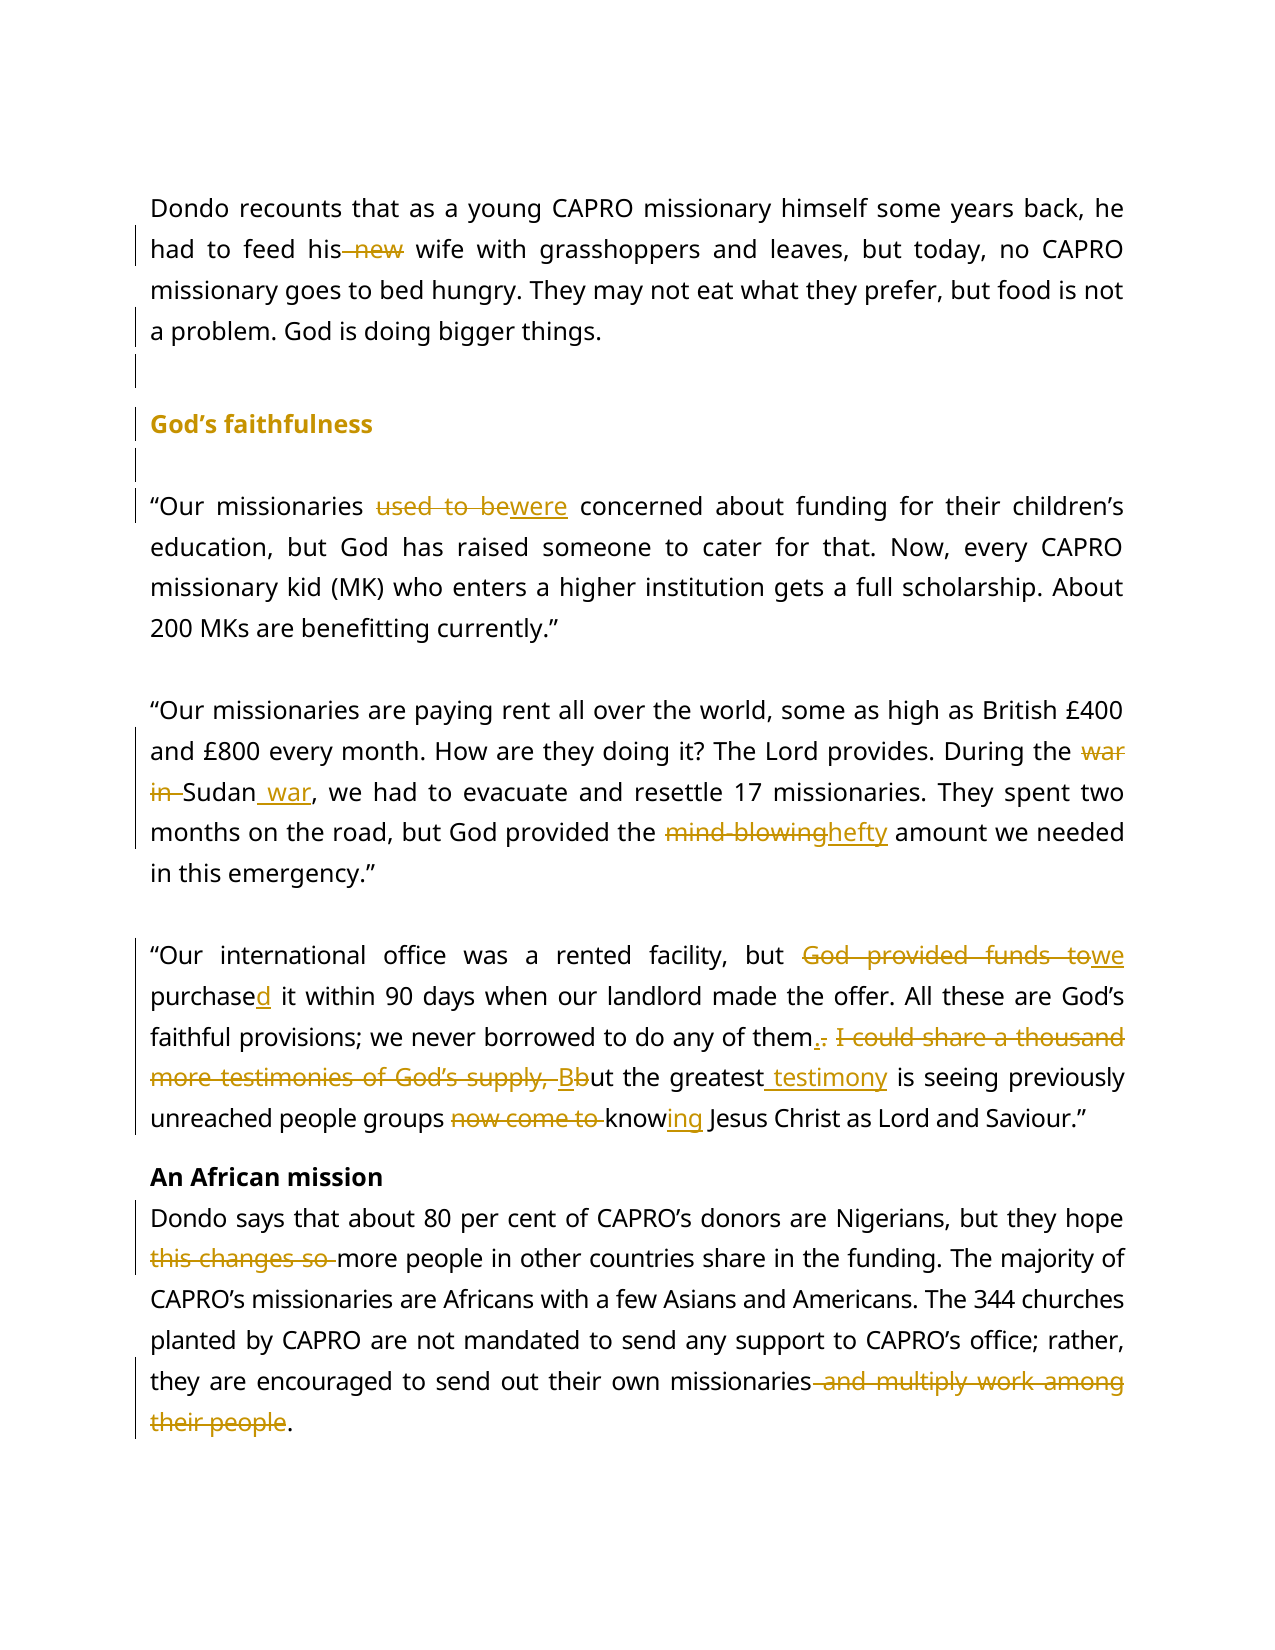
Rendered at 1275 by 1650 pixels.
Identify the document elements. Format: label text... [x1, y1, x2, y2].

text “Our missionaries are paying rent all over the world, some as high as British £400 and £800 every month. How are they doing it? The Lord provides. During the Sudan, we had to evacuate and resettle 17 missionaries. They spent two months on the road, but God provided the amount we needed in this emergency.” [150, 693, 1125, 890]
text Dondo says that about 80 per cent of CAPRO’s donors are Nigerians, but they hope more people in other countries share in the funding. The majority of CAPRO’s missionaries are Africans with a few Asians and Americans. The 344 churches planted by CAPRO are not mandated to send any support to CAPRO’s office; rather, they are encouraged to send out their own missionaries. [150, 1200, 1125, 1438]
text “Our missionaries concerned about funding for their children’s education, but God has raised someone to cater for that. Now, every CAPRO missionary kid (MK) who enters a higher institution gets a full scholarship. About 200 MKs are benefitting currently.” [150, 488, 1125, 645]
text “Our international office was a rented facility, but purchase it within 90 days when our landlord made the offer. All these are God’s faithful provisions; we never borrowed to do any of them ut the greatest is seeing previously unreached people groups know Jesus Christ as Lord and Saviour.” [150, 938, 1125, 1135]
text God’s faithfulness [150, 407, 1125, 441]
text An African mission [150, 1159, 1125, 1193]
text Dondo recounts that as a young CAPRO missionary himself some years back, he had to feed his wife with grasshoppers and leaves, but today, no CAPRO missionary goes to bed hungry. They may not eat what they prefer, but food is not a problem. God is doing bigger things. [150, 191, 1125, 347]
